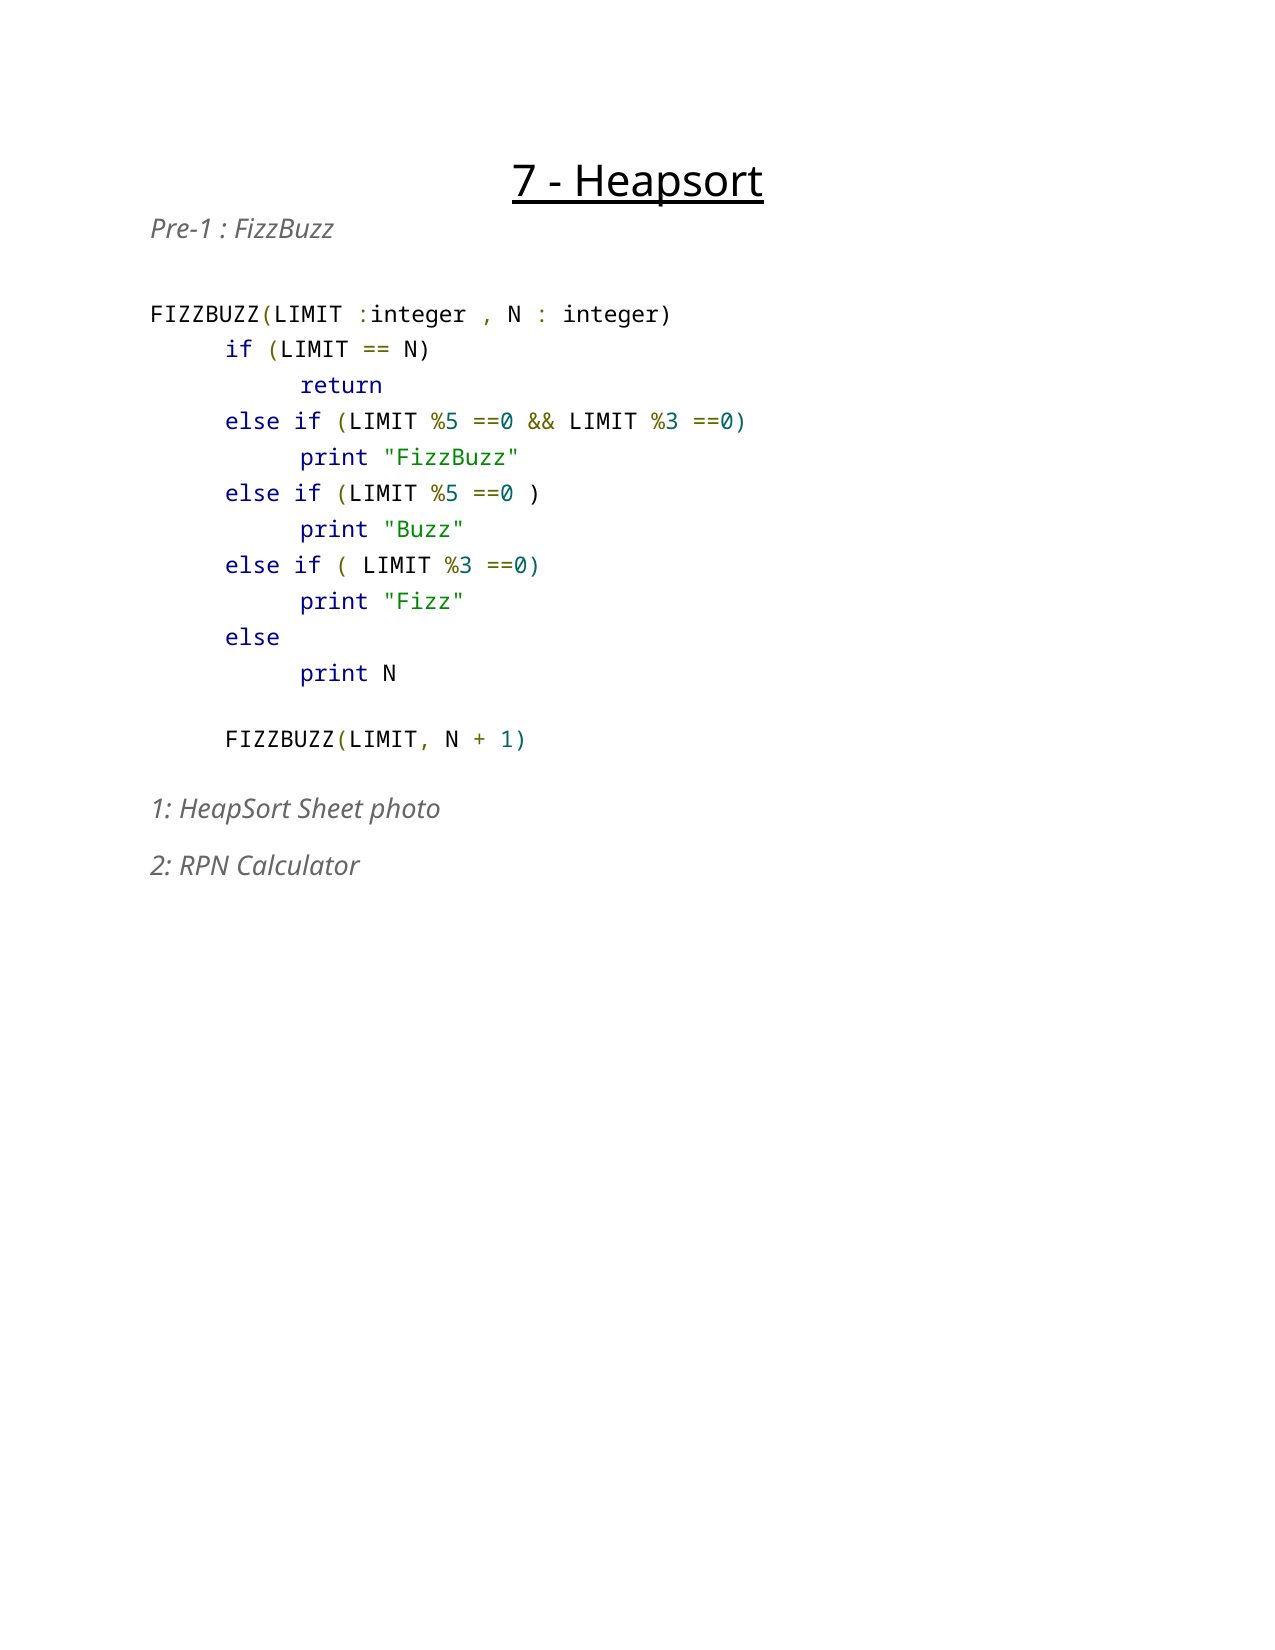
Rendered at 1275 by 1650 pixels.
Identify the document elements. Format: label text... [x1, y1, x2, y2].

text FIZZBUZZ(LIMIT :integer , N : integer) [150, 297, 1125, 329]
text FIZZBUZZ(LIMIT, N + 1) [225, 723, 1125, 754]
text else if (LIMIT %5 ==0 ) [150, 477, 1125, 508]
text print N [225, 657, 1125, 688]
subtitle 2: RPN Calculator [150, 847, 1125, 884]
text print "Fizz" [150, 585, 1125, 616]
subtitle Pre-1 : FizzBuzz [150, 209, 1125, 246]
text return [150, 369, 1125, 401]
subtitle 1: HeapSort Sheet photo [150, 789, 1125, 826]
text else if ( LIMIT %3 ==0) [150, 549, 1125, 580]
text if (LIMIT == N) [150, 333, 1125, 365]
text else [150, 621, 1125, 652]
title 7 - Heapsort [150, 150, 1125, 209]
text else if (LIMIT %5 ==0 && LIMIT %3 ==0) [150, 405, 1125, 437]
text print "Buzz" [150, 513, 1125, 544]
text print "FizzBuzz" [150, 441, 1125, 472]
